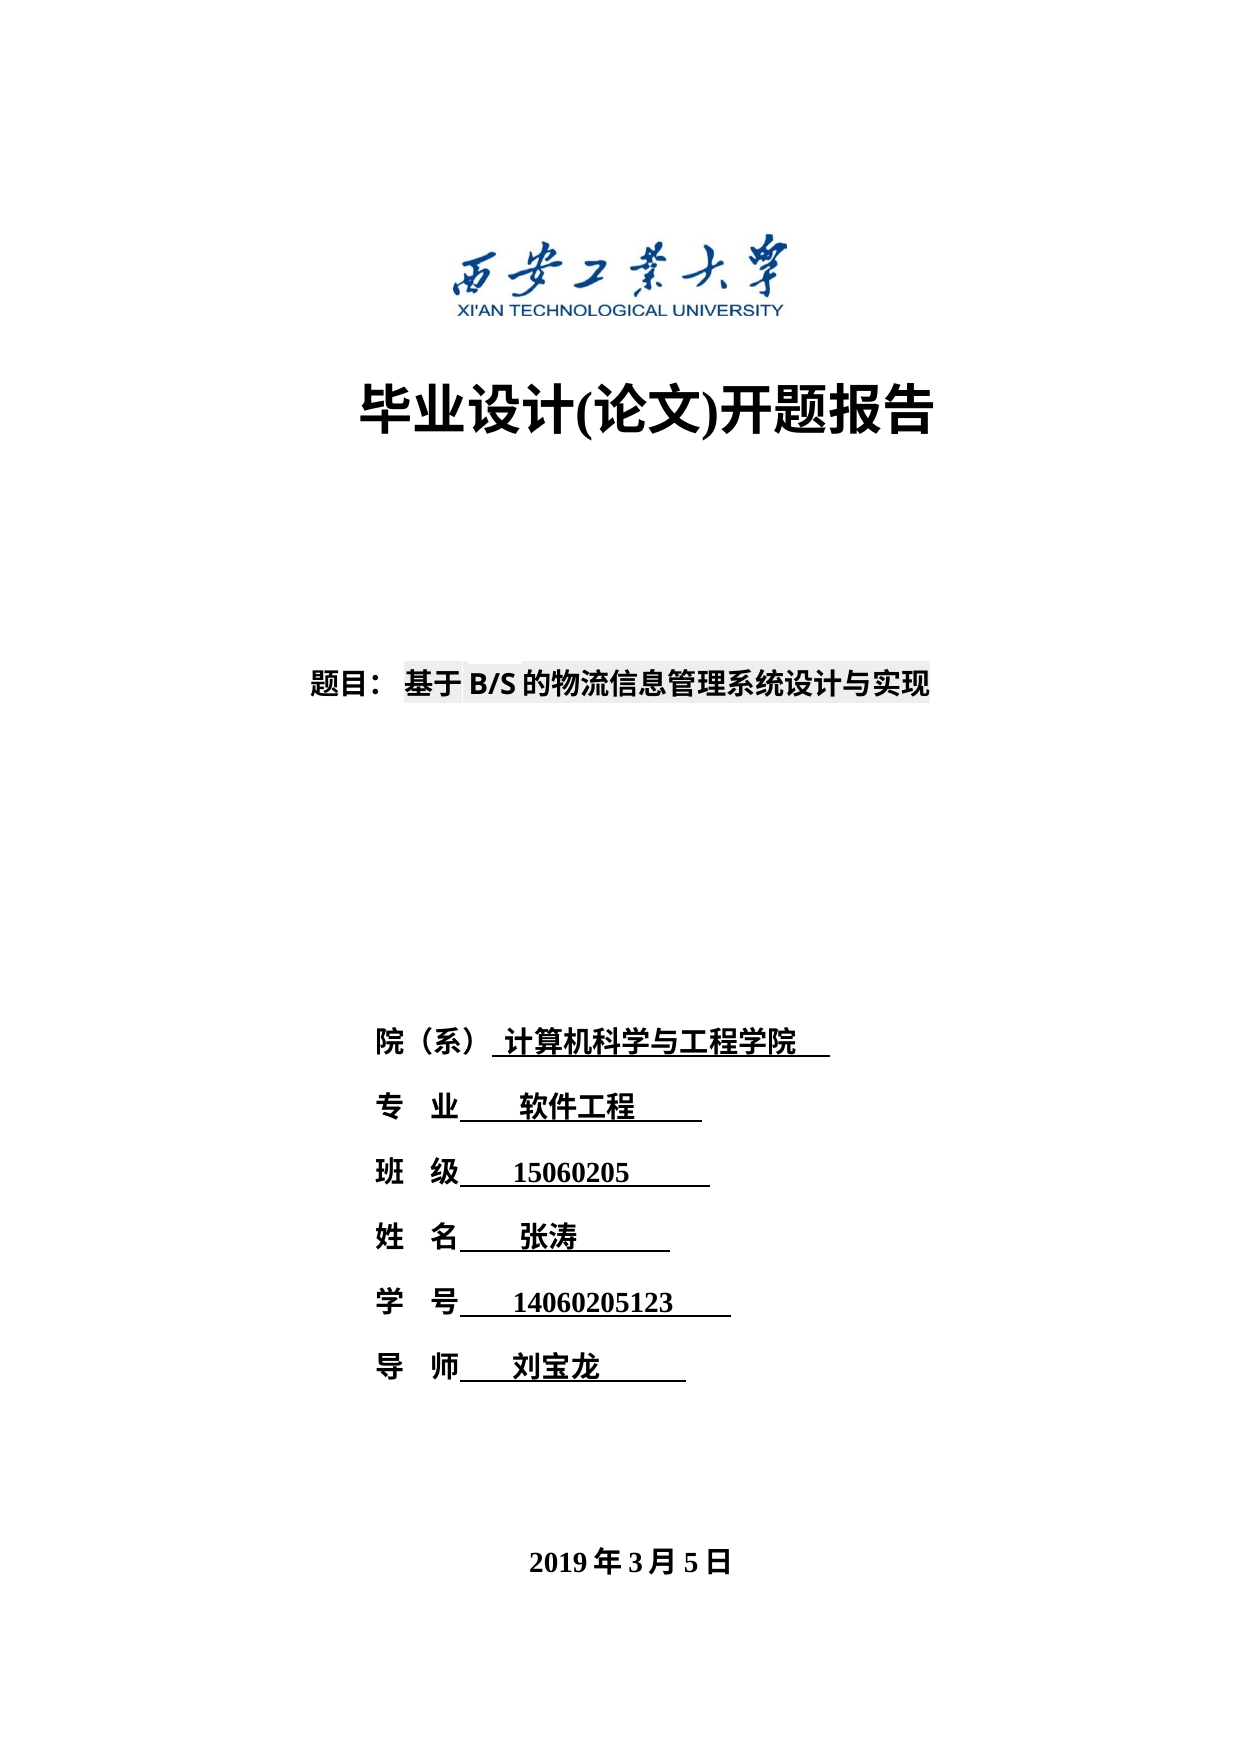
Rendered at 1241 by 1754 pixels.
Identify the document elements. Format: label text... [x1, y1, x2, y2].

text 2019年3月5日 [187, 1527, 1053, 1592]
text 班 级 15060205 [187, 1137, 1053, 1202]
text 院（系） 计算机科学与工程学院 [187, 1007, 1053, 1072]
text 毕业设计(论文)开题报告 [187, 357, 1053, 454]
text 学 号 14060205123 [187, 1267, 1053, 1332]
text 导 师 刘宝龙 [187, 1332, 1053, 1397]
text 专 业 软件工程 [187, 1072, 1053, 1137]
text 题目： 基于B/S的物流信息管理系统设计与实现 [187, 649, 1053, 714]
picture [453, 226, 787, 316]
text 姓 名 张涛 [187, 1202, 1053, 1267]
